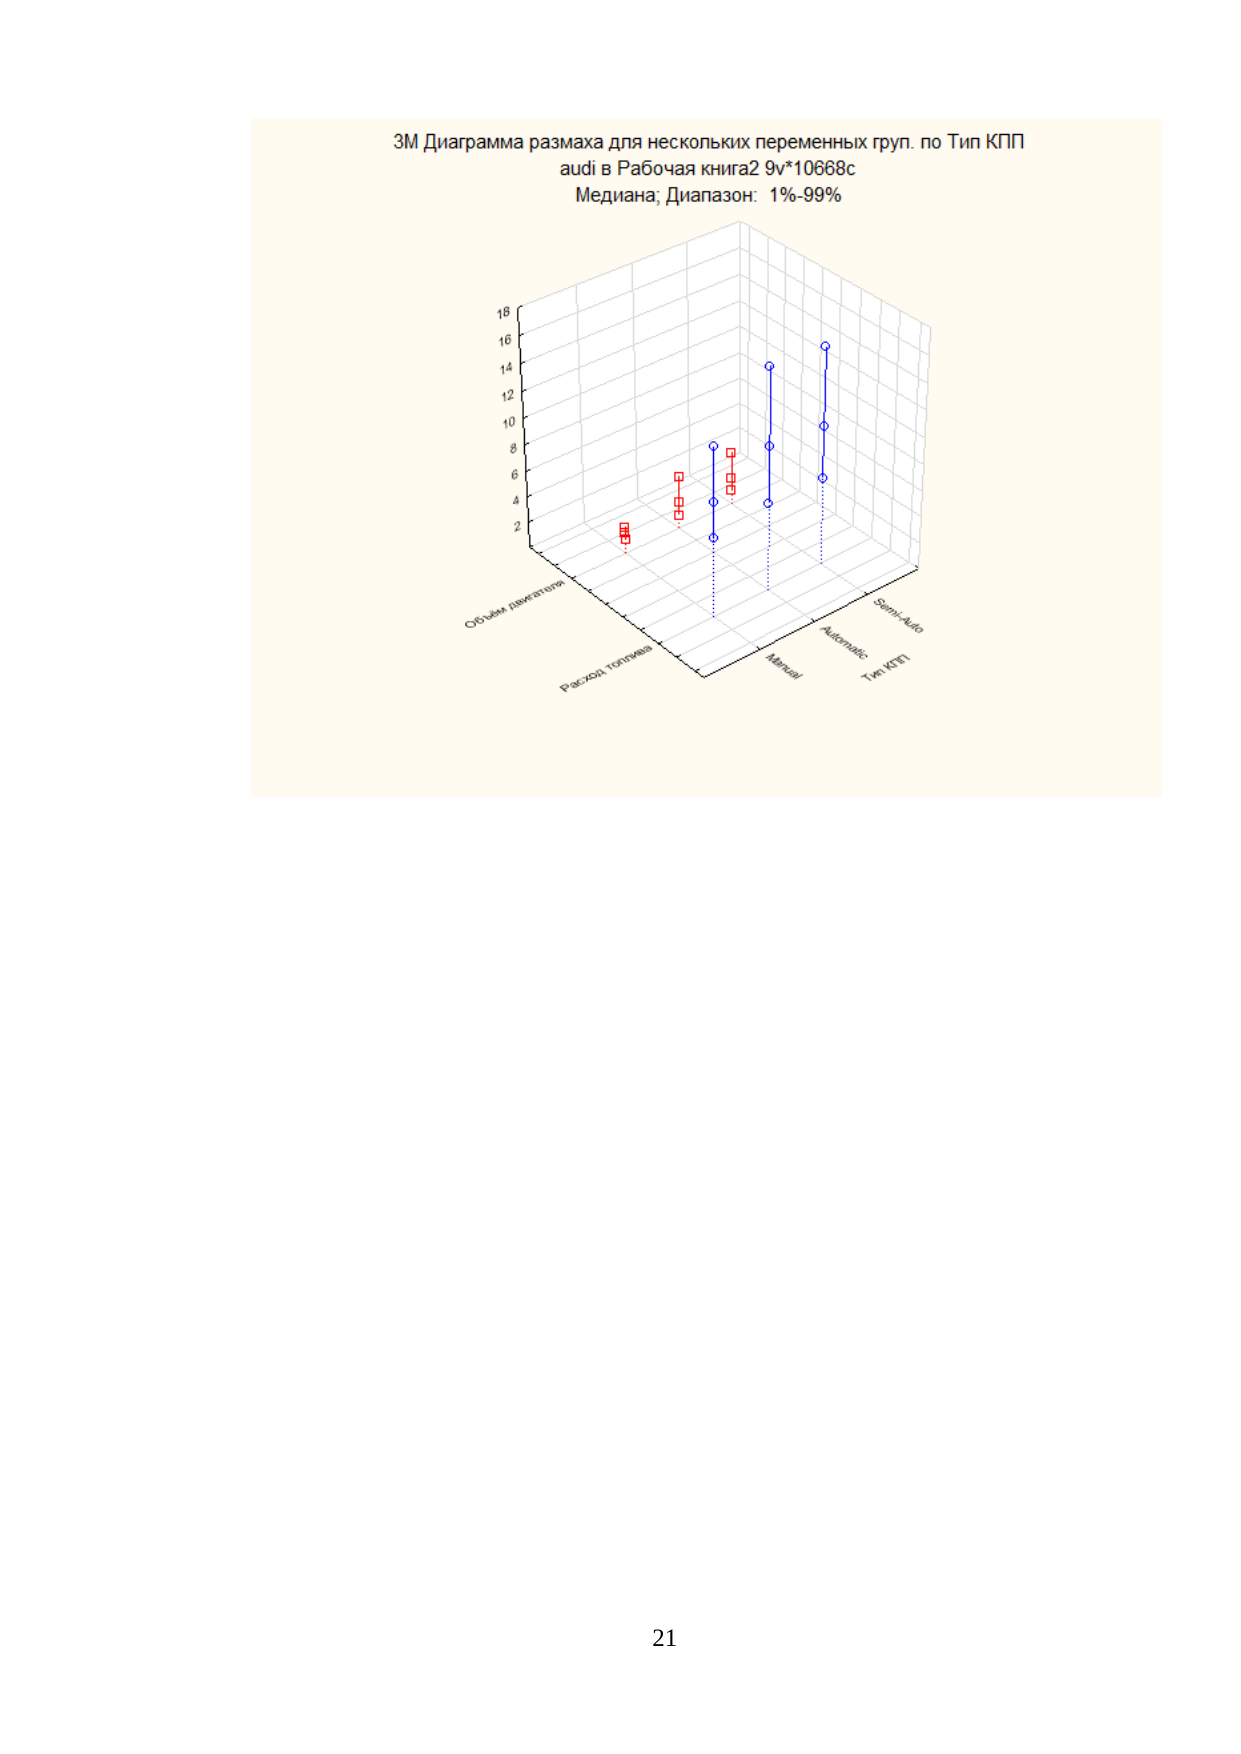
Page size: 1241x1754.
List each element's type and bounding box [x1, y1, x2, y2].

picture [251, 118, 1163, 797]
